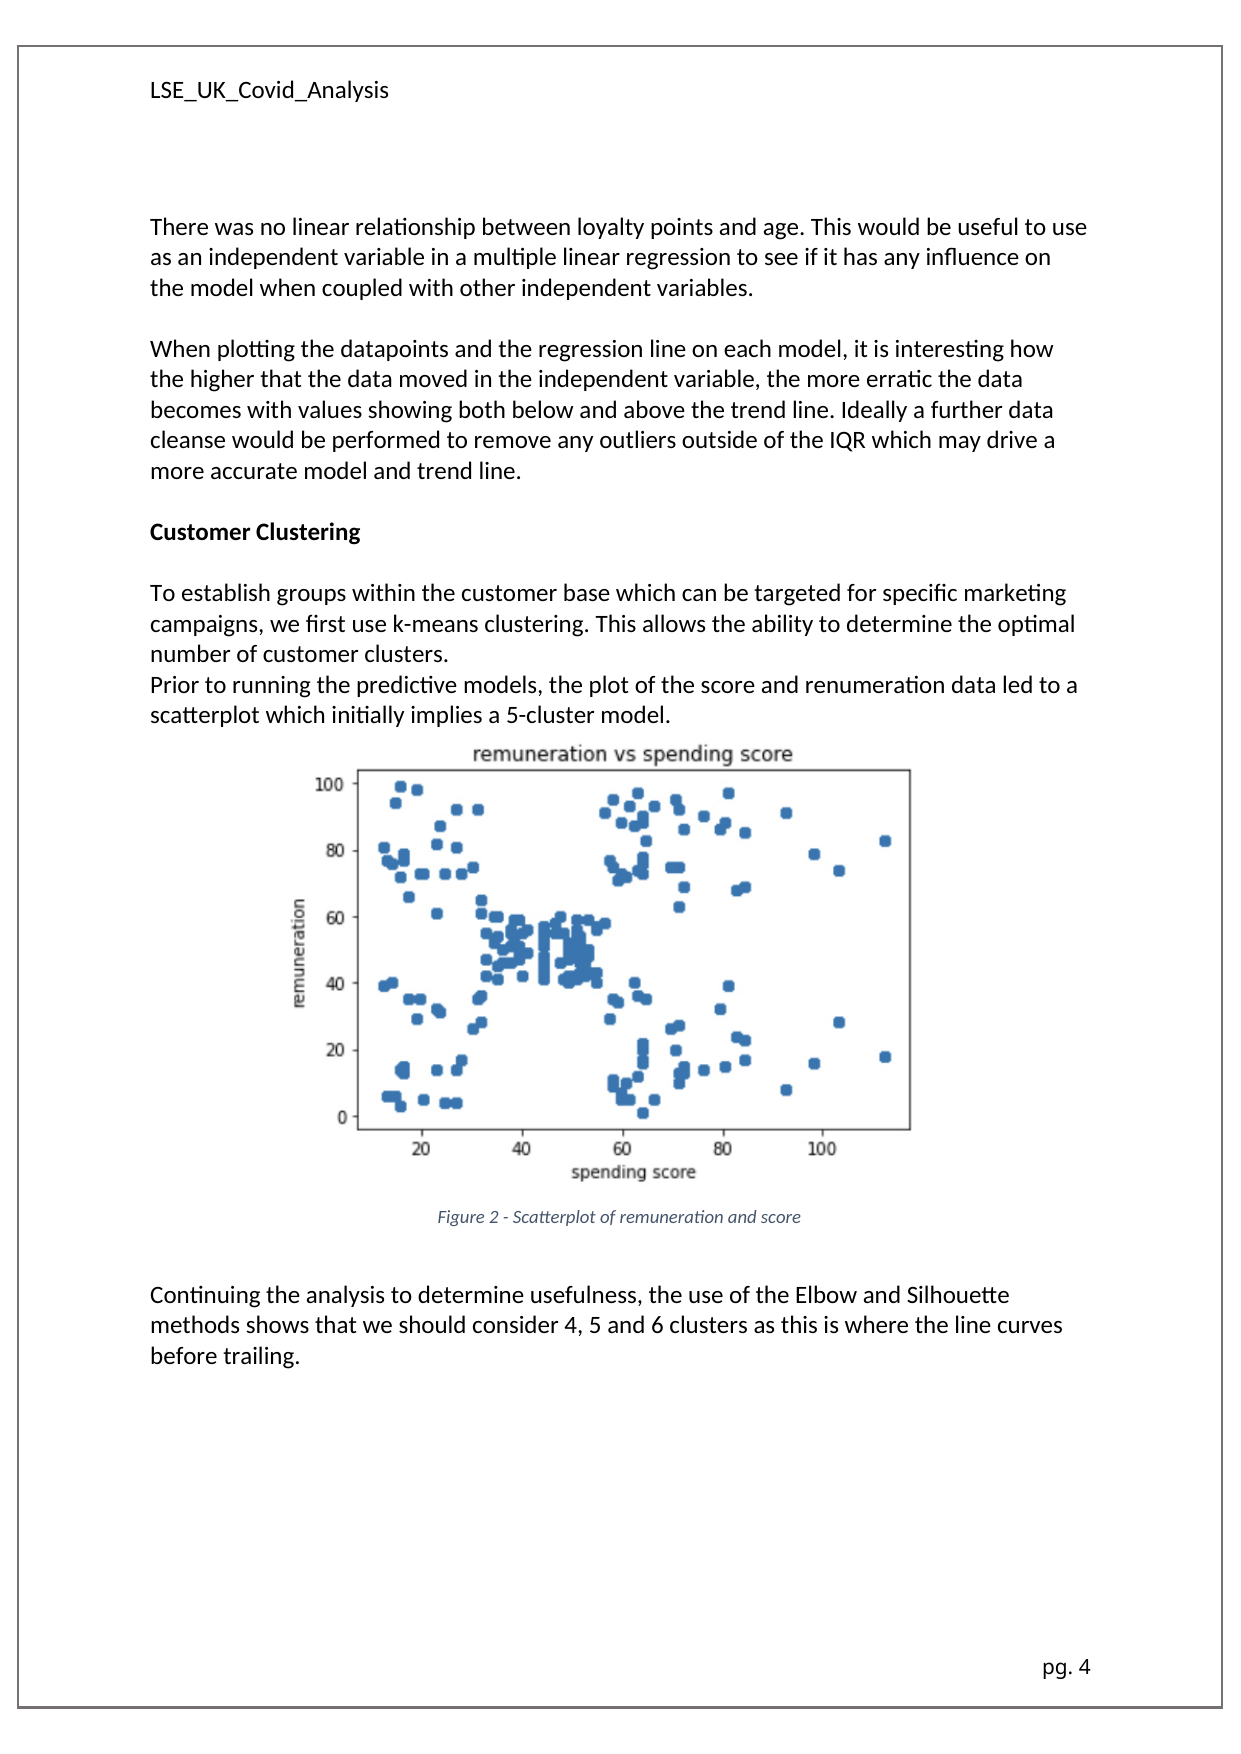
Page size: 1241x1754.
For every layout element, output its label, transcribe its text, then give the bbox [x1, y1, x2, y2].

text To establish groups within the customer base which can be targeted for specific marketing campaigns, we first use k-means clustering. This allows the ability to determine the optimal number of customer clusters. [150, 577, 1090, 669]
text Prior to running the predictive models, the plot of the score and renumeration data led to a scatterplot which initially implies a 5-cluster model. [150, 669, 1090, 730]
text When plotting the datapoints and the regression line on each model, it is interesting how the higher that the data moved in the independent variable, the more erratic the data becomes with values showing both below and above the trend line. Ideally a further data cleanse would be performed to remove any outliers outside of the IQR which may drive a more accurate model and trend line. [150, 333, 1090, 486]
subtitle Customer Clustering [150, 516, 1090, 547]
text Continuing the analysis to determine usefulness, the use of the Elbow and Silhouette methods shows that we should consider 4, 5 and 6 clusters as this is where the line curves before trailing. [150, 1279, 1090, 1371]
picture [267, 730, 974, 1205]
text There was no linear relationship between loyalty points and age. This would be useful to use as an independent variable in a multiple linear regression to see if it has any influence on the model when coupled with other independent variables. [150, 211, 1090, 303]
